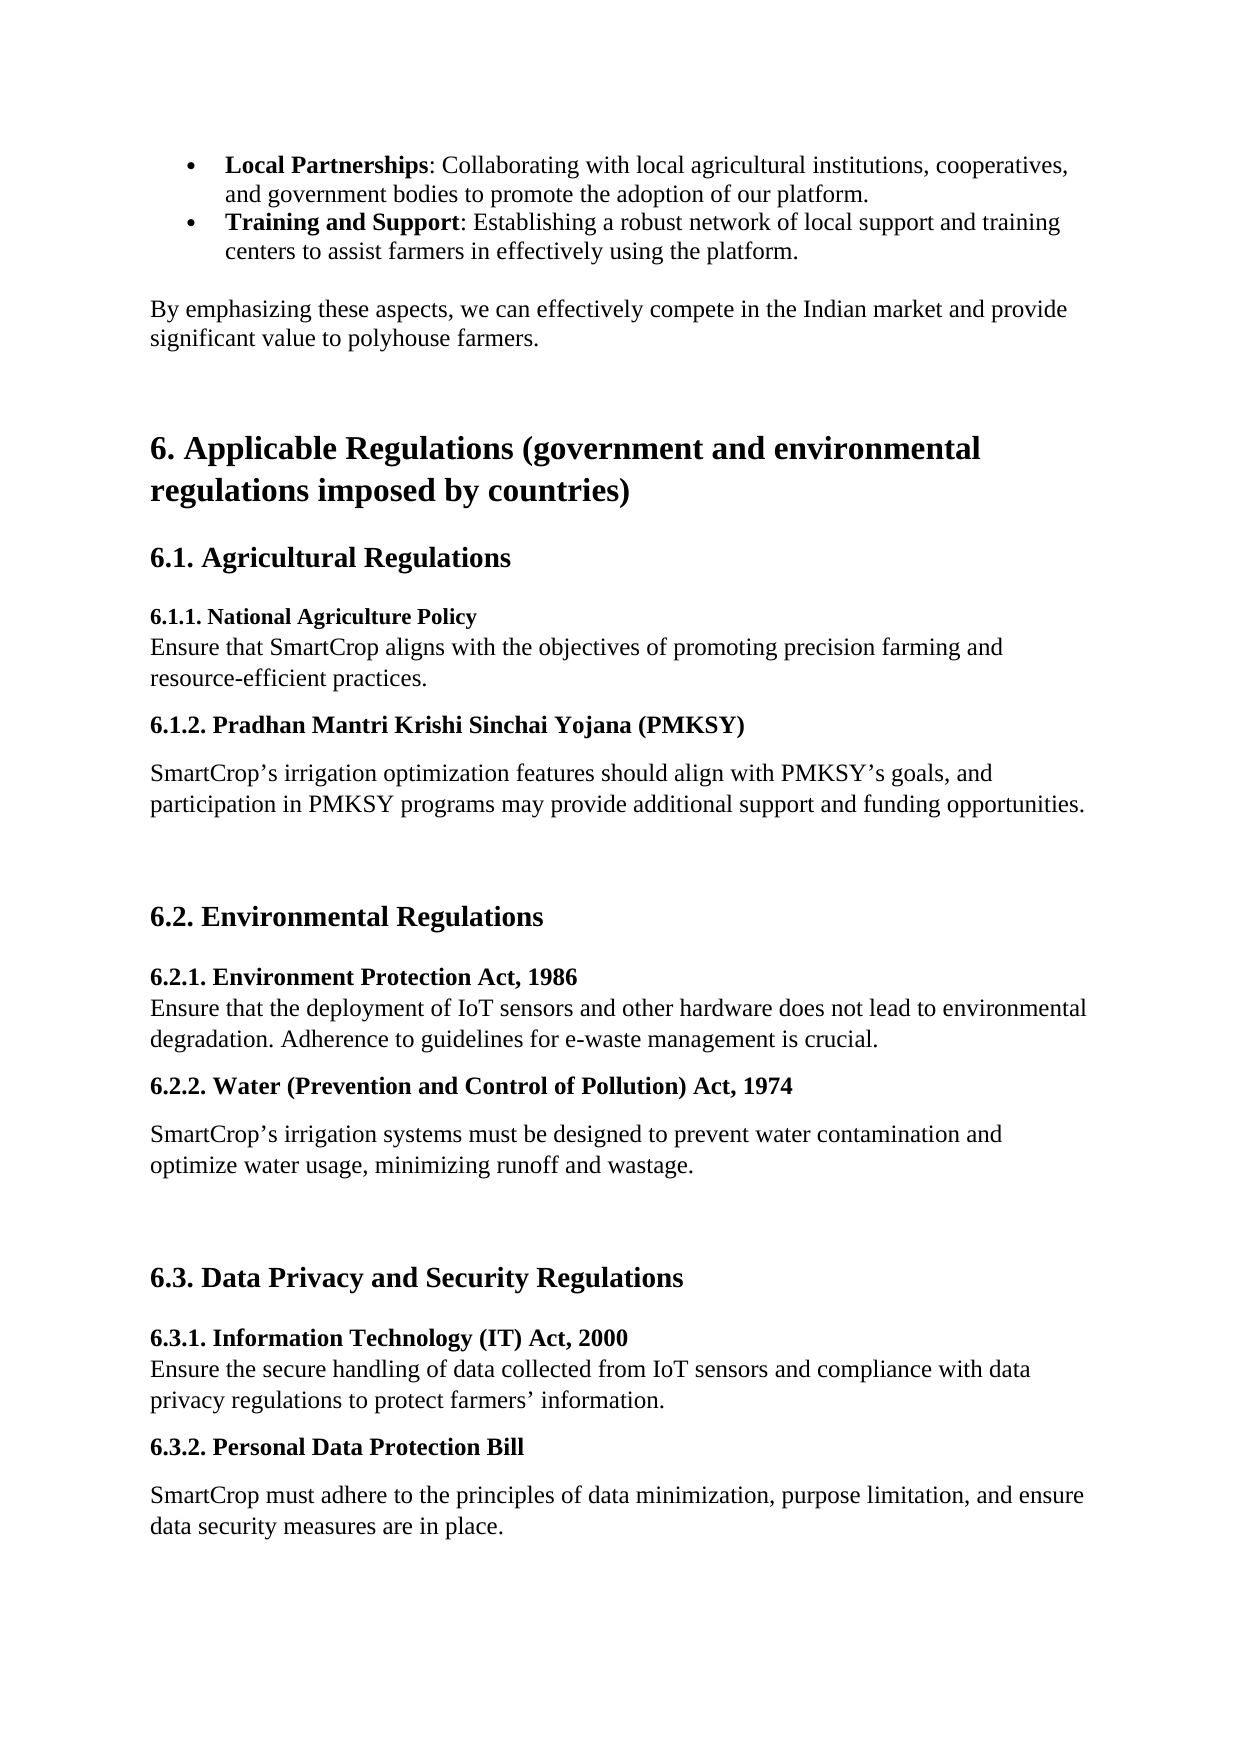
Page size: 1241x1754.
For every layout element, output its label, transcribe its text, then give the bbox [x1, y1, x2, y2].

subtitle 6.2.1. Environment Protection Act, 1986 [150, 962, 1090, 990]
text Ensure that SmartCrop aligns with the objectives of promoting precision farming and resource-efficient practices. [150, 632, 1090, 691]
text SmartCrop’s irrigation optimization features should align with PMKSY’s goals, and participation in PMKSY programs may provide additional support and funding opportunities. [150, 758, 1090, 818]
text SmartCrop’s irrigation systems must be designed to prevent water contamination and optimize water usage, minimizing runoff and wastage. [150, 1119, 1090, 1179]
text 6. Applicable Regulations (government and environmental regulations imposed by countries) [150, 428, 1090, 508]
subtitle 6.3.1. Information Technology (IT) Act, 2000 [150, 1323, 1090, 1351]
text Ensure that the deployment of IoT sensors and other hardware does not lead to environmental degradation. Adherence to guidelines for e-waste management is crucial. [150, 993, 1090, 1052]
text 6.3.2. Personal Data Protection Bill [150, 1432, 1090, 1461]
list Local Partnerships: Collaborating with local agricultural institutions, cooperatives, and government bodies to promote the adoption of our platform. [187, 150, 1090, 207]
list Training and Support: Establishing a robust network of local support and training centers to assist farmers in effectively using the platform. [187, 207, 1090, 265]
subtitle 6.3. Data Privacy and Security Regulations [150, 1260, 1090, 1293]
subtitle 6.1.1. National Agriculture Policy [150, 603, 1090, 629]
text Ensure the secure handling of data collected from IoT sensors and compliance with data privacy regulations to protect farmers’ information. [150, 1354, 1090, 1413]
text By emphasizing these aspects, we can effectively compete in the Indian market and provide significant value to polyhouse farmers. [150, 294, 1090, 352]
subtitle 6.2. Environmental Regulations [150, 899, 1090, 932]
text 6.1.2. Pradhan Mantri Krishi Sinchai Yojana (PMKSY) [150, 710, 1090, 739]
subtitle 6.1. Agricultural Regulations [150, 540, 1090, 574]
text 6.2.2. Water (Prevention and Control of Pollution) Act, 1974 [150, 1071, 1090, 1100]
text SmartCrop must adhere to the principles of data minimization, purpose limitation, and ensure data security measures are in place. [150, 1480, 1090, 1540]
